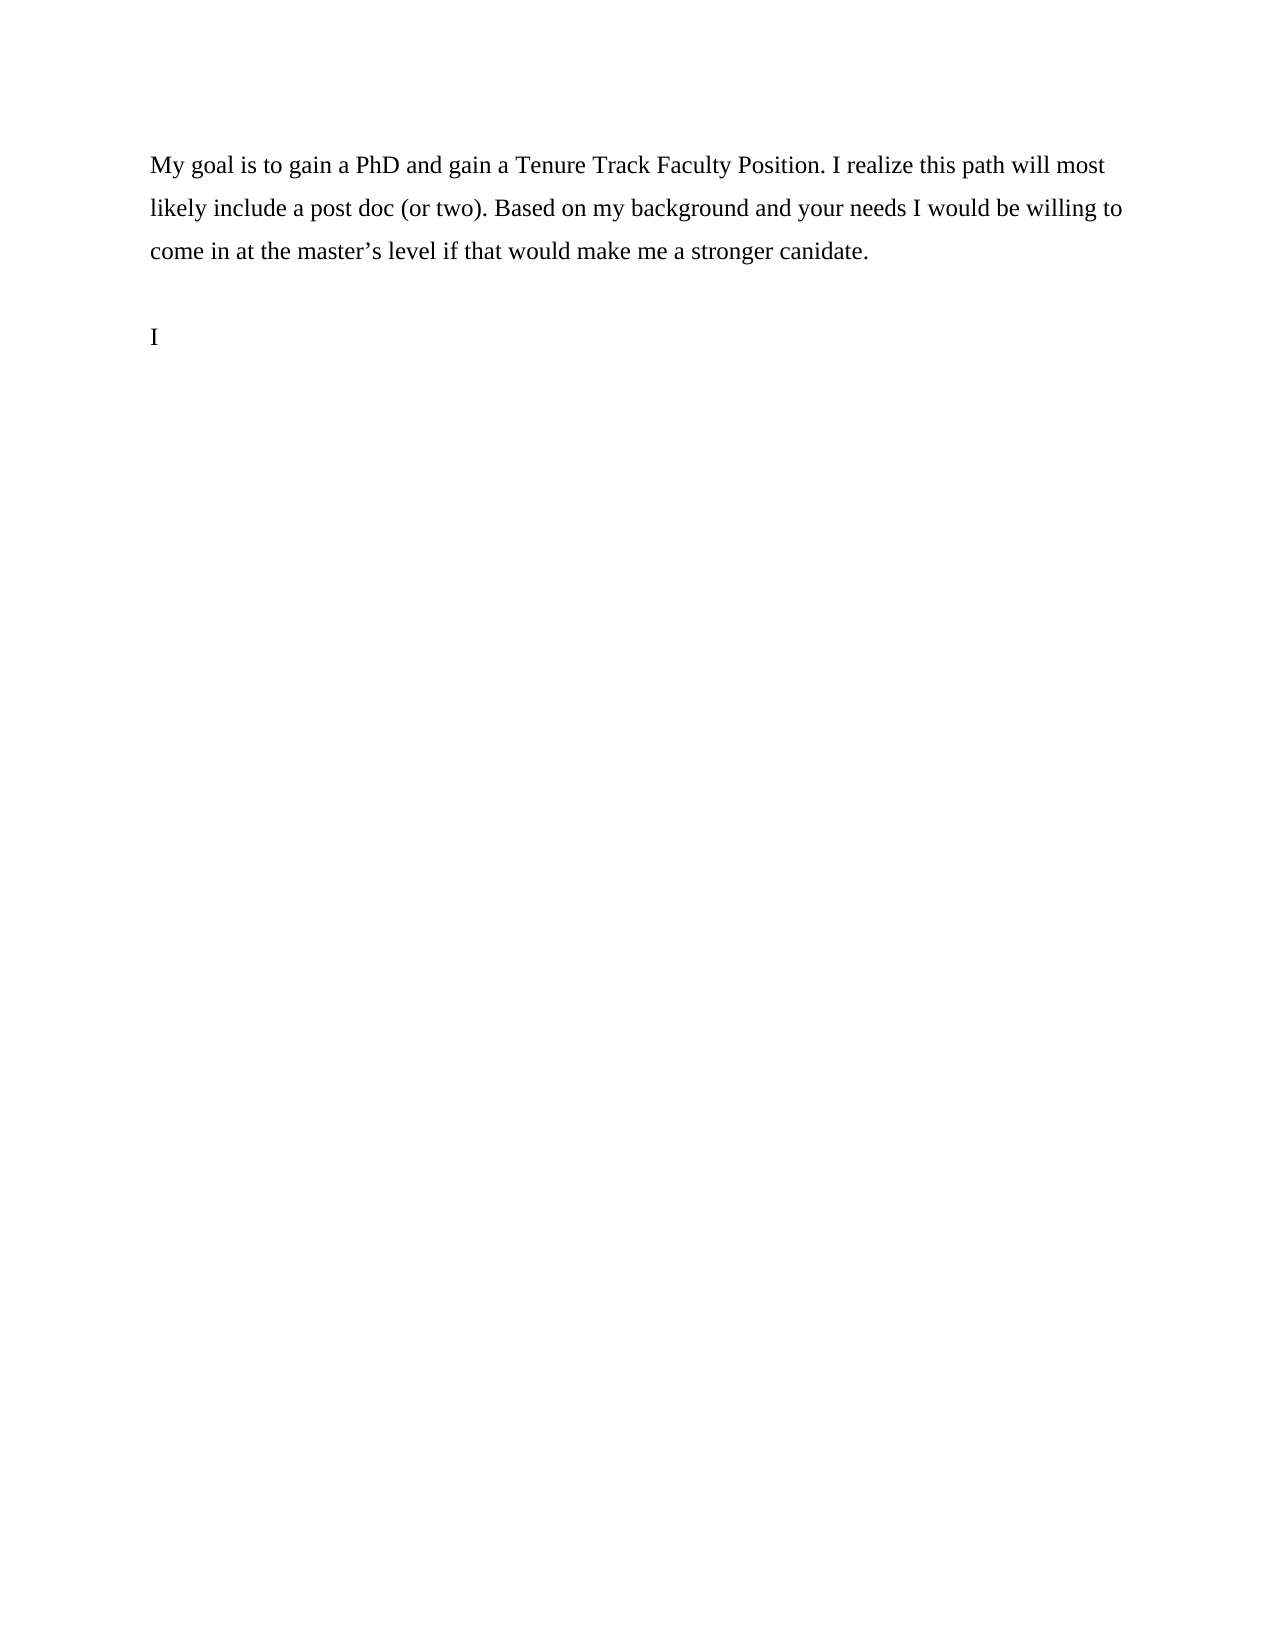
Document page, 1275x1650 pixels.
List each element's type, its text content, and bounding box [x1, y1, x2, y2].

text I [150, 322, 1125, 351]
text My goal is to gain a PhD and gain a Tenure Track Faculty Position. I realize this path will most likely include a post doc (or two). Based on my background and your needs I would be willing to come in at the master’s level if that would make me a stronger canidate. [150, 150, 1125, 265]
